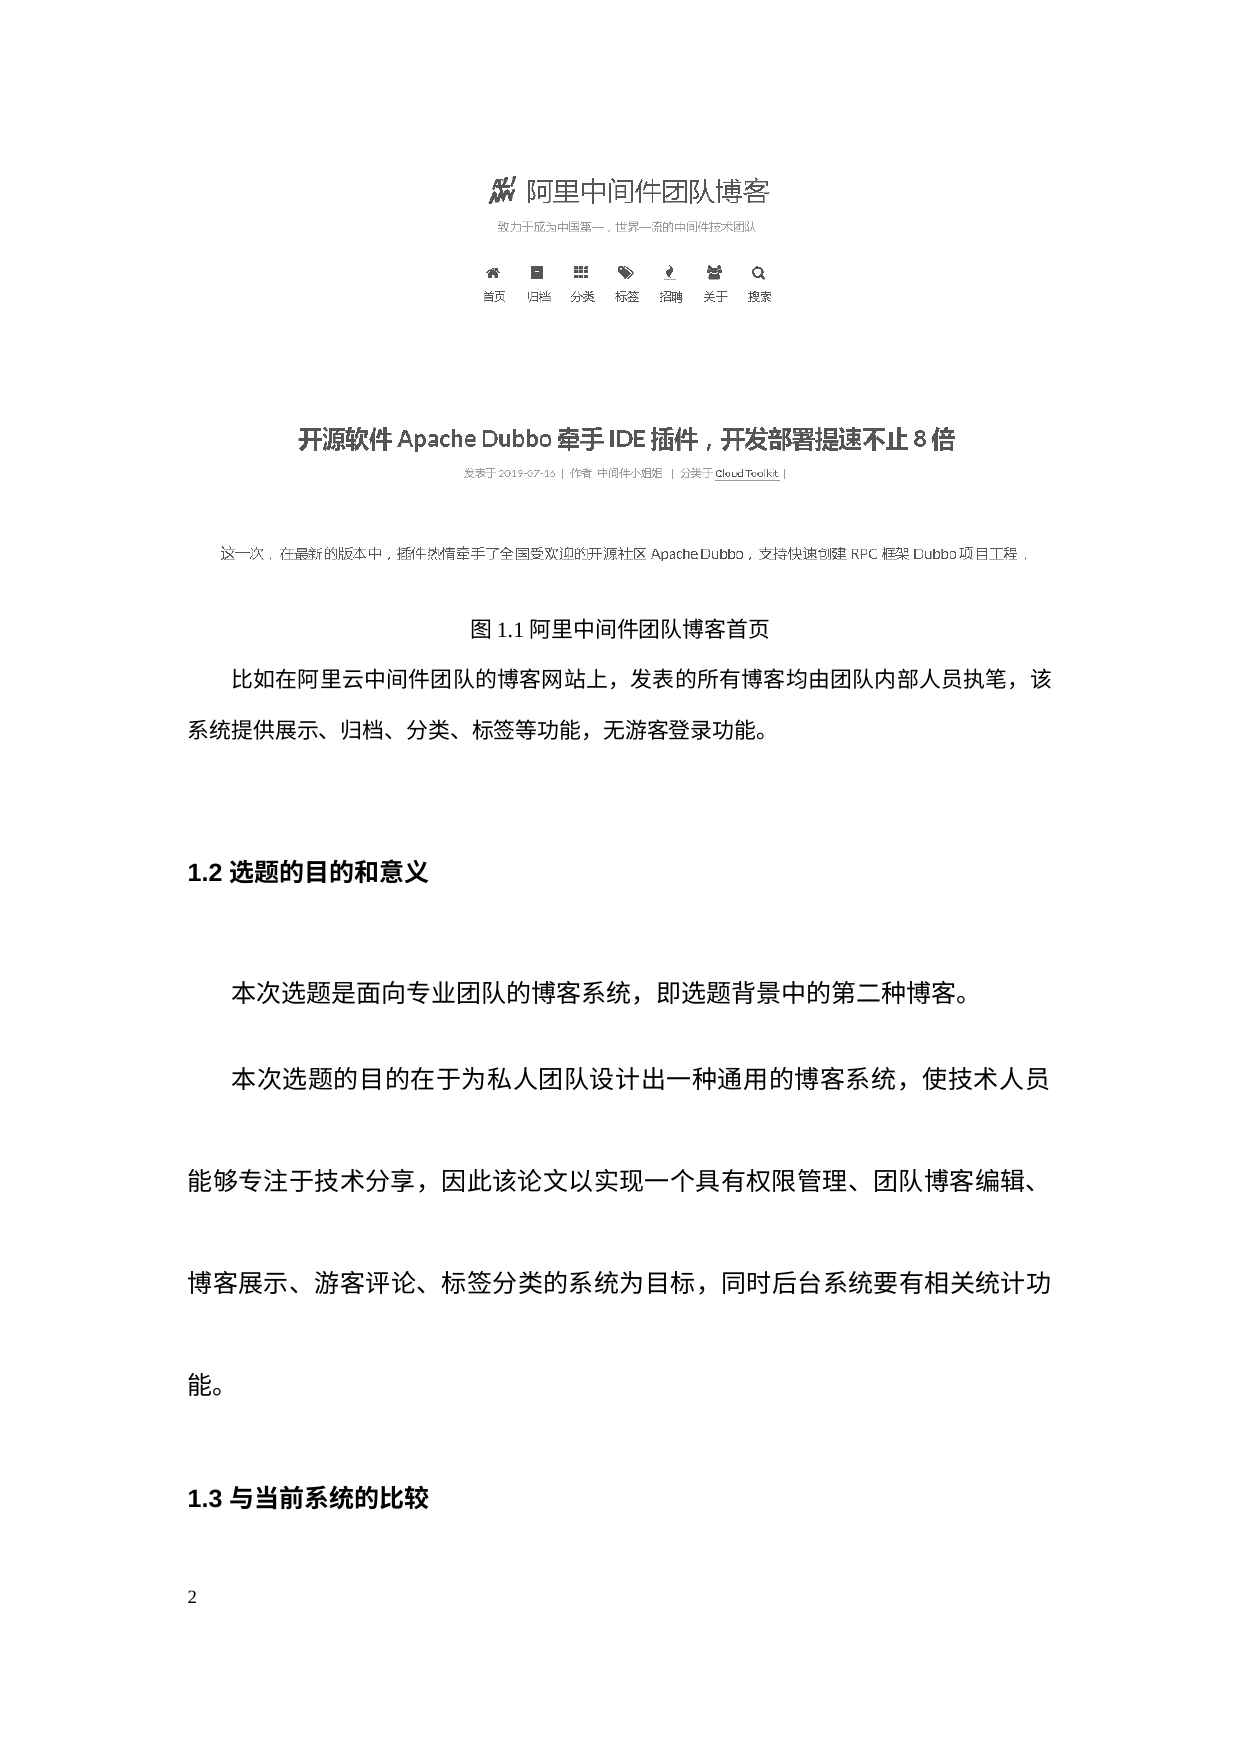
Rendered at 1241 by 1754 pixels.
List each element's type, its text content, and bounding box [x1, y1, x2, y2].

text 本次选题是面向专业团队的博客系统，即选题背景中的第二种博客。 [187, 958, 1053, 1026]
subtitle 1.2 选题的目的和意义 [187, 837, 1053, 904]
text 比如在阿里云中间件团队的博客网站上，发表的所有博客均由团队内部人员执笔，该系统提供展示、归档、分类、标签等功能，无游客登录功能。 [187, 661, 1053, 745]
subtitle 1.3 与当前系统的比较 [187, 1463, 1053, 1531]
text 图1.1 阿里中间件团队博客首页 [187, 611, 1053, 645]
text 本次选题的目的在于为私人团队设计出一种通用的博客系统，使技术人员能够专注于技术分享，因此该论文以实现一个具有权限管理、团队博客编辑、博客展示、游客评论、标签分类的系统为目标，同时后台系统要有相关统计功能。 [187, 1044, 1053, 1418]
picture [187, 155, 1053, 569]
